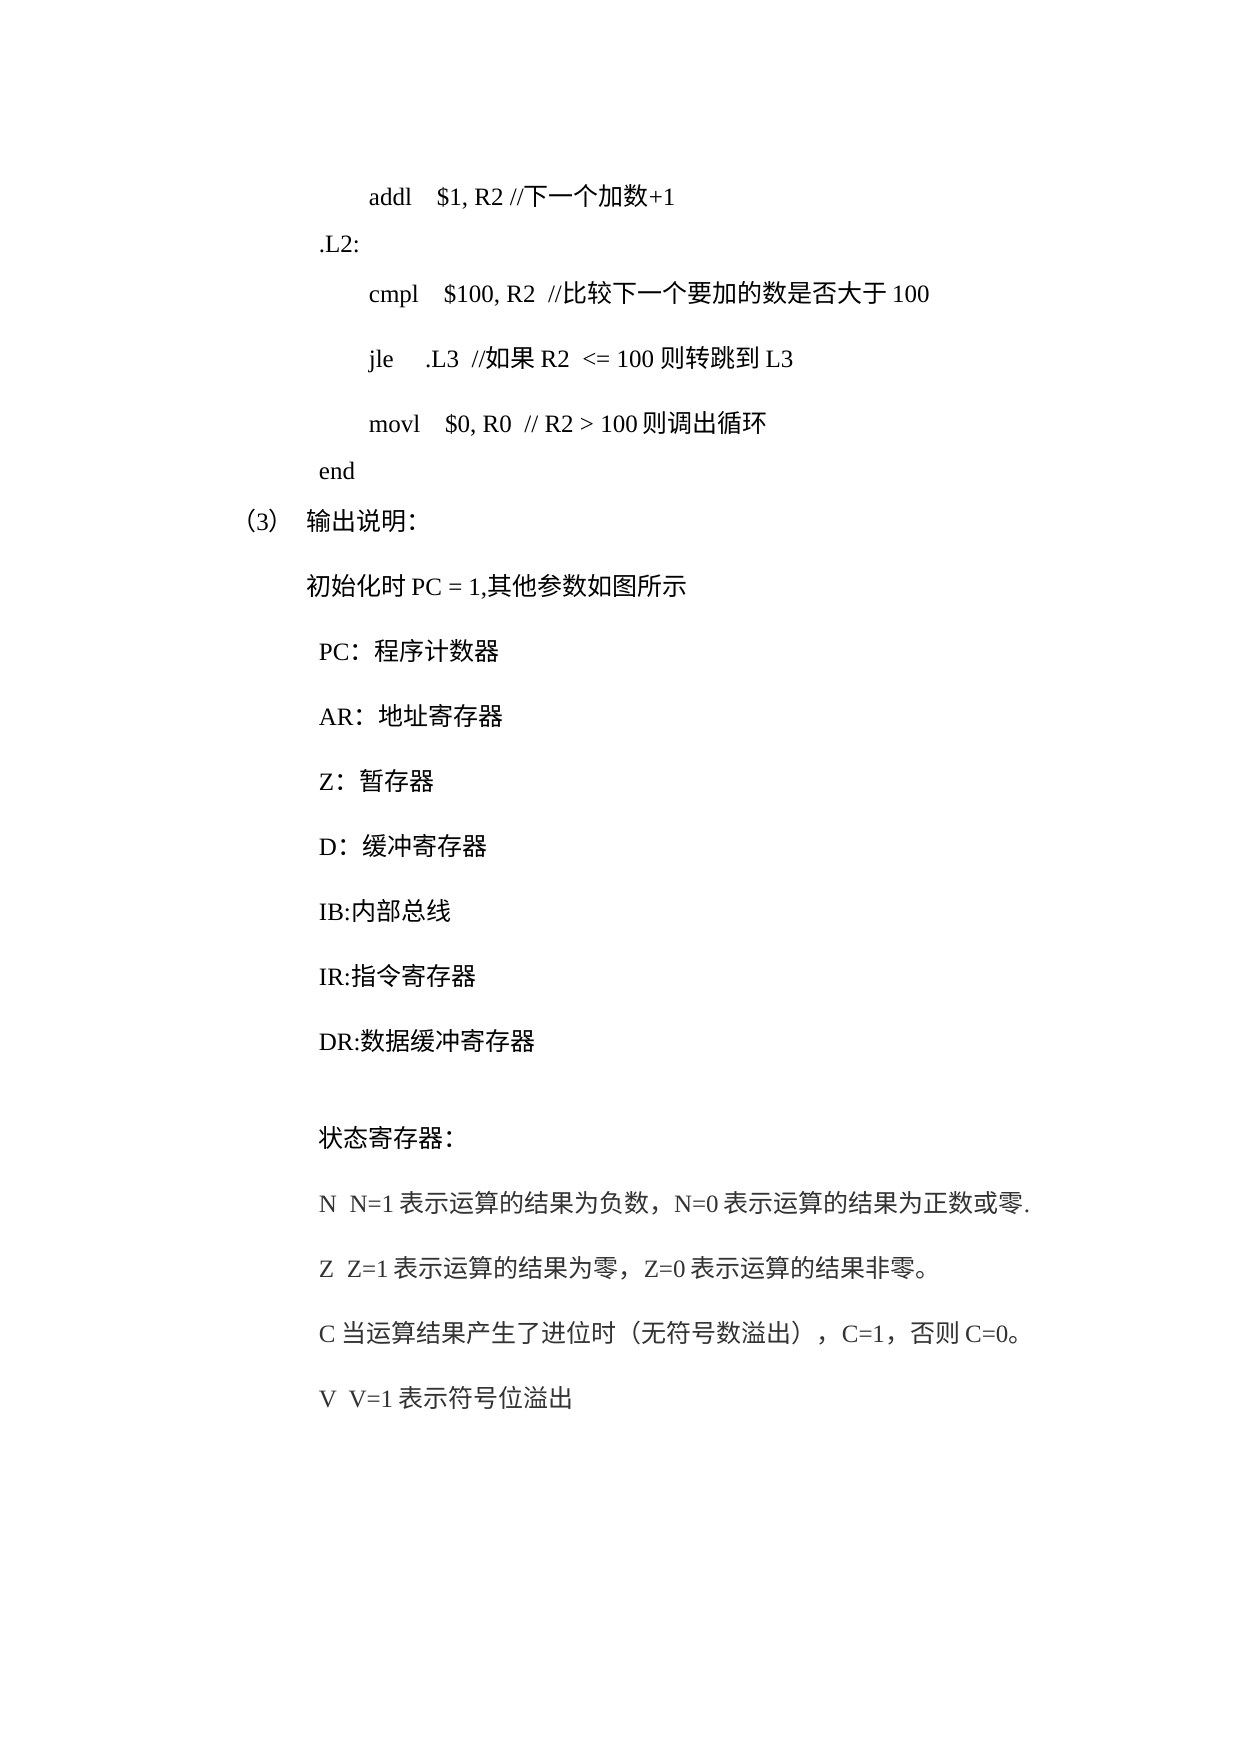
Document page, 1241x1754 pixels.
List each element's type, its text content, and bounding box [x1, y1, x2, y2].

list IB:内部总线 [306, 877, 1053, 942]
text N N=1表示运算的结果为负数，N=0表示运算的结果为正数或零. Z Z=1表示运算的结果为零，Z=0表示运算的结果非零。 [319, 1169, 1053, 1299]
text C 当运算结果产生了进位时（无符号数溢出），C=1，否则C=0。 [275, 1299, 1053, 1364]
list AR：地址寄存器 [306, 682, 1053, 747]
text end [319, 454, 1053, 487]
list 状态寄存器： [306, 1104, 1053, 1169]
text cmpl $100, R2 //比较下一个要加的数是否大于100 [319, 259, 1053, 324]
list PC：程序计数器 [306, 617, 1053, 682]
text jle .L3 //如果R2 <= 100 则转跳到L3 [319, 324, 1053, 389]
list D：缓冲寄存器 [306, 812, 1053, 877]
text movl $0, R0 // R2 > 100则调出循环 [319, 389, 1053, 454]
text V V=1表示符号位溢出 [275, 1364, 1053, 1429]
text addl $1, R2 //下一个加数+1 [319, 162, 1053, 227]
list 输出说明： [231, 487, 1053, 552]
list Z：暂存器 [306, 747, 1053, 812]
text .L2: [319, 227, 1053, 259]
list 初始化时PC = 1,其他参数如图所示 [306, 552, 1053, 617]
list DR:数据缓冲寄存器 [306, 1007, 1053, 1072]
list IR:指令寄存器 [306, 942, 1053, 1007]
